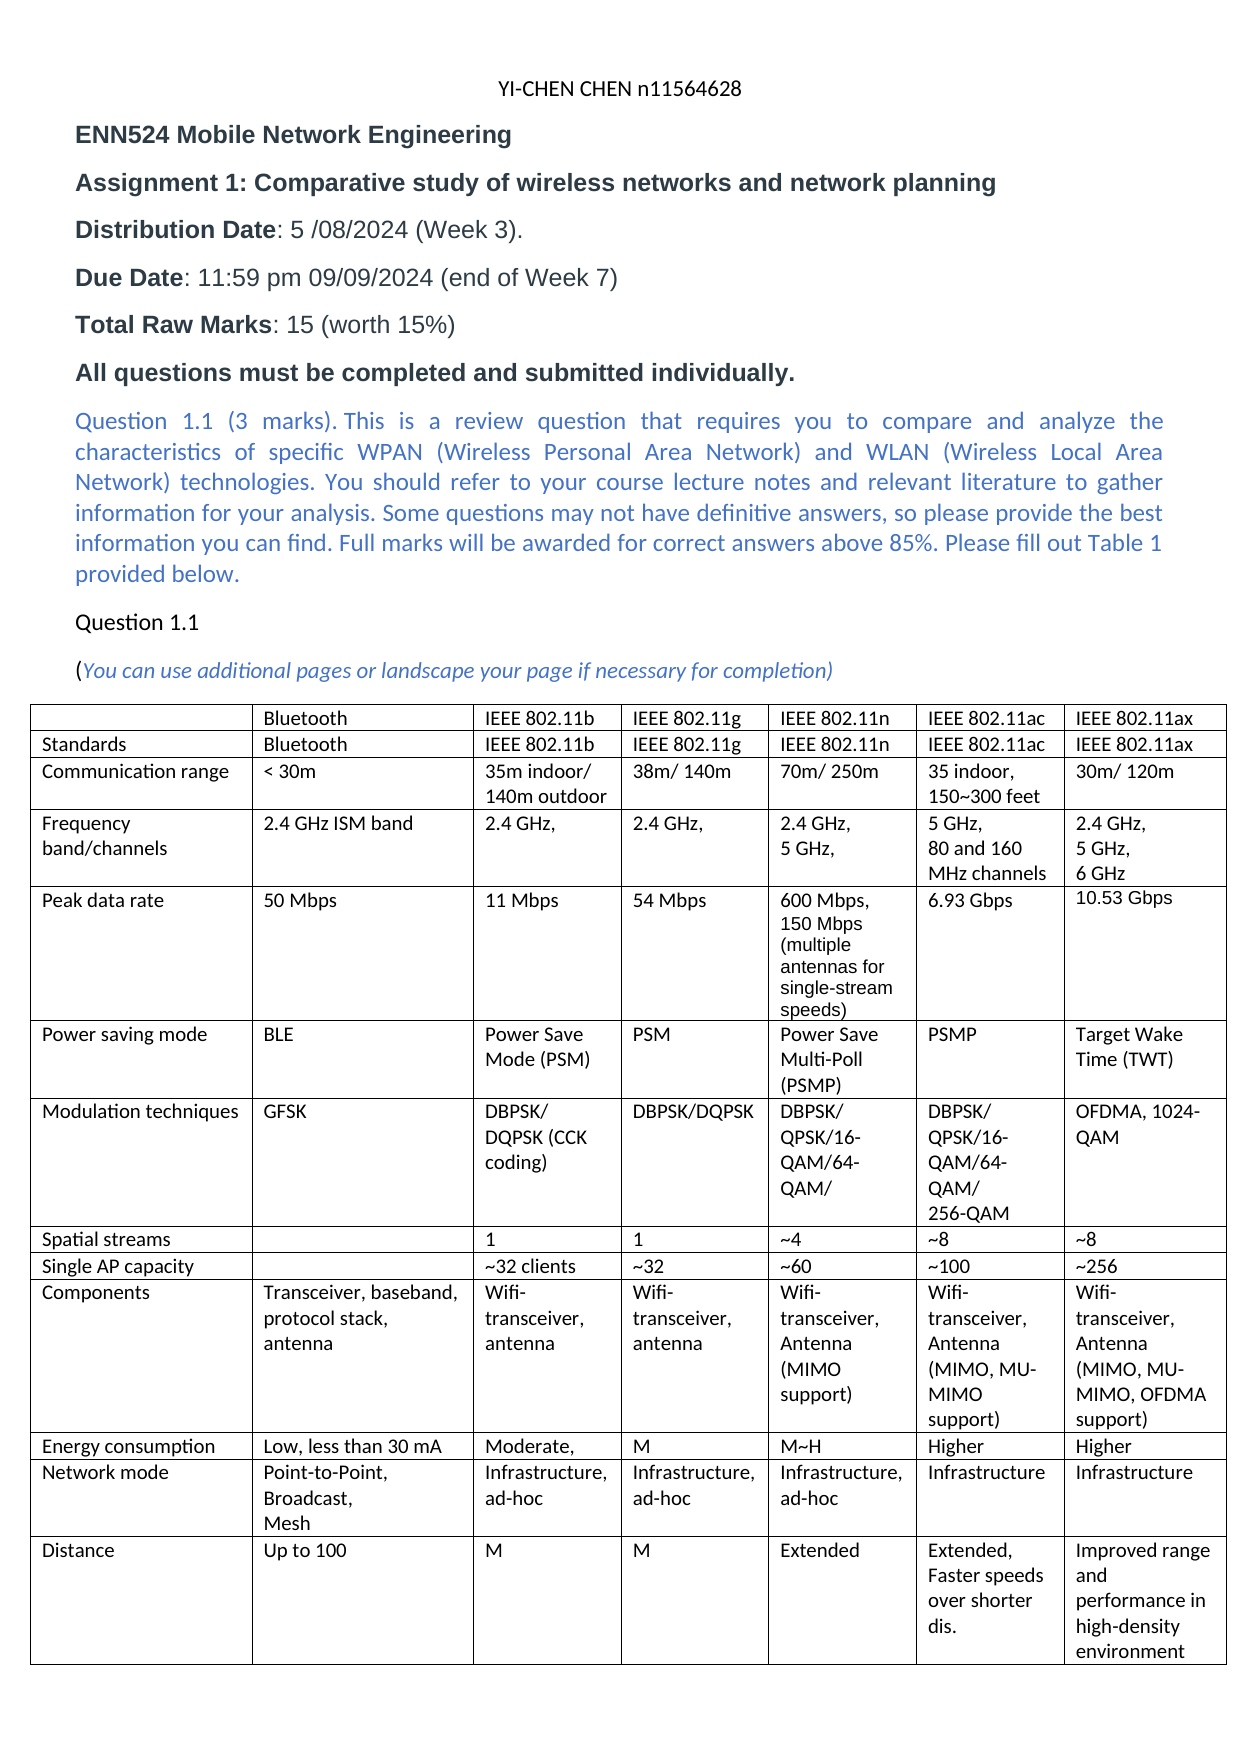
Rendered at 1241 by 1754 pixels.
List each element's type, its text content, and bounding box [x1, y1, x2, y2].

table_cell Standards [31, 731, 252, 757]
table_cell Infrastructure, ad-hoc [622, 1460, 768, 1536]
table_cell [253, 1227, 473, 1252]
table_cell 54 Mbps [622, 887, 768, 1020]
text (You can use additional pages or landscape your page if necessary for completion) [75, 656, 1165, 685]
table_cell ~256 [1065, 1253, 1226, 1278]
table_cell 600 Mbps, 150 Mbps (multiple antennas for single-stream speeds) [769, 887, 916, 1020]
table_cell Wifi-transceiver, Antenna (MIMO, MU-MIMO, OFDMA support) [1065, 1280, 1226, 1432]
table_cell BLE [253, 1021, 473, 1097]
table_cell 35 indoor, 150~300 feet [917, 758, 1064, 809]
table_cell 70m/ 250m [769, 758, 916, 809]
table_cell M [622, 1433, 768, 1458]
table_cell Wifi-transceiver, antenna [474, 1280, 621, 1432]
table_cell Extended, Faster speeds over shorter dis. [917, 1537, 1064, 1664]
table_cell ~8 [1065, 1227, 1226, 1252]
table_header IEEE 802.11g [622, 705, 768, 730]
table_cell 30m/ 120m [1065, 758, 1226, 809]
table_cell Infrastructure [1065, 1460, 1226, 1536]
table_cell PSM [622, 1021, 768, 1097]
table_cell Peak data rate [31, 887, 252, 1020]
table_cell 1 [474, 1227, 621, 1252]
text Total Raw Marks: 15 (worth 15%) [75, 311, 1165, 339]
table_cell IEEE 802.11ac [917, 731, 1064, 757]
table_cell 2.4 GHz, [474, 810, 621, 886]
table_cell Wifi-transceiver, antenna [622, 1280, 768, 1432]
table_cell 2.4 GHz, 5 GHz, 6 GHz [1065, 810, 1226, 886]
table_cell Target Wake Time (TWT) [1065, 1021, 1226, 1097]
table_header IEEE 802.11ac [917, 705, 1064, 730]
table_cell Higher [917, 1433, 1064, 1458]
table_cell IEEE 802.11g [622, 731, 768, 757]
table_cell Low, less than 30 mA [253, 1433, 473, 1458]
table_header IEEE 802.11ax [1065, 705, 1226, 730]
table_cell GFSK [253, 1099, 473, 1226]
table_cell M~H [769, 1433, 916, 1458]
text Due Date: 11:59 pm 09/09/2024 (end of Week 7) [75, 263, 1165, 292]
table_cell Components [31, 1280, 252, 1432]
table_cell OFDMA, 1024-QAM [1065, 1099, 1226, 1226]
text ENN524 Mobile Network Engineering [75, 121, 1165, 149]
table_cell < 30m [253, 758, 473, 809]
table_cell 5 GHz, 80 and 160 MHz channels [917, 810, 1064, 886]
table_header IEEE 802.11n [769, 705, 916, 730]
table_cell 50 Mbps [253, 887, 473, 1020]
table_cell 35m indoor/ 140m outdoor [474, 758, 621, 809]
table_cell Wifi-transceiver, Antenna (MIMO support) [769, 1280, 916, 1432]
table_cell Point-to-Point, Broadcast, Mesh [253, 1460, 473, 1536]
table_cell DBPSK/DQPSK [622, 1099, 768, 1226]
table_cell DBPSK/ QPSK/16-QAM/64-QAM/ [769, 1099, 916, 1226]
table_cell 2.4 GHz, 5 GHz, [769, 810, 916, 886]
table_cell IEEE 802.11ax [1065, 731, 1226, 757]
table_cell ~32 [622, 1253, 768, 1278]
table_header [31, 705, 252, 730]
table_cell Single AP capacity [31, 1253, 252, 1278]
table_cell Spatial streams [31, 1227, 252, 1252]
table_cell Power Save Multi-Poll (PSMP) [769, 1021, 916, 1097]
table_cell 1 [622, 1227, 768, 1252]
table_cell PSMP [917, 1021, 1064, 1097]
table_cell Frequency band/channels [31, 810, 252, 886]
table_cell M [622, 1537, 768, 1664]
table_cell IEEE 802.11n [769, 731, 916, 757]
table_cell Modulation techniques [31, 1099, 252, 1226]
table_cell 11 Mbps [474, 887, 621, 1020]
table_header Bluetooth [253, 705, 473, 730]
text All questions must be completed and submitted individually. [75, 358, 1165, 387]
text Question 1.1 (3 marks). This is a review question that requires you to compare and analyze the characteristics of specific WPAN (Wireless Personal Area Network) and WLAN (Wireless Local Area Network) technologies. You should refer to your course lecture notes and relevant literature to gather information for your analysis. Some questions may not have definitive answers, so please provide the best information you can find. Full marks will be awarded for correct answers above 85%. Please fill out Table 1 provided below. [75, 406, 1165, 589]
table_cell Power saving mode [31, 1021, 252, 1097]
table_cell Network mode [31, 1460, 252, 1536]
table_cell Bluetooth [253, 731, 473, 757]
table_cell ~100 [917, 1253, 1064, 1278]
table_cell DBPSK/ QPSK/16-QAM/64-QAM/ 256-QAM [917, 1099, 1064, 1226]
table_cell 2.4 GHz, [622, 810, 768, 886]
table_cell Improved range and performance in high-density environment [1065, 1537, 1226, 1664]
table_cell Infrastructure [917, 1460, 1064, 1536]
text Question 1.1 [75, 607, 1165, 637]
table_cell [253, 1253, 473, 1278]
table_cell ~4 [769, 1227, 916, 1252]
table_cell Wifi-transceiver, Antenna (MIMO, MU-MIMO support) [917, 1280, 1064, 1432]
text Assignment 1: Comparative study of wireless networks and network planning [75, 168, 1165, 197]
table_cell Higher [1065, 1433, 1226, 1458]
table_cell 2.4 GHz ISM band [253, 810, 473, 886]
table_cell Up to 100 [253, 1537, 473, 1664]
table_cell 38m/ 140m [622, 758, 768, 809]
table_cell Power Save Mode (PSM) [474, 1021, 621, 1097]
table_cell ~60 [769, 1253, 916, 1278]
table_cell ~8 [917, 1227, 1064, 1252]
table_cell ~32 clients [474, 1253, 621, 1278]
table_cell Energy consumption [31, 1433, 252, 1458]
table_cell Moderate, [474, 1433, 621, 1458]
table_cell Communication range [31, 758, 252, 809]
table_cell 6.93 Gbps [917, 887, 1064, 1020]
table_header IEEE 802.11b [474, 705, 621, 730]
table_cell DBPSK/ DQPSK (CCK coding) [474, 1099, 621, 1226]
table_cell Infrastructure, ad-hoc [769, 1460, 916, 1536]
table_cell IEEE 802.11b [474, 731, 621, 757]
table_cell Extended [769, 1537, 916, 1664]
table_cell 10.53 Gbps [1065, 887, 1226, 1020]
text Distribution Date: 5 /08/2024 (Week 3). [75, 216, 1165, 244]
table_cell Infrastructure, ad-hoc [474, 1460, 621, 1536]
table_cell Distance [31, 1537, 252, 1664]
table_cell M [474, 1537, 621, 1664]
table_cell Transceiver, baseband, protocol stack, antenna [253, 1280, 473, 1432]
